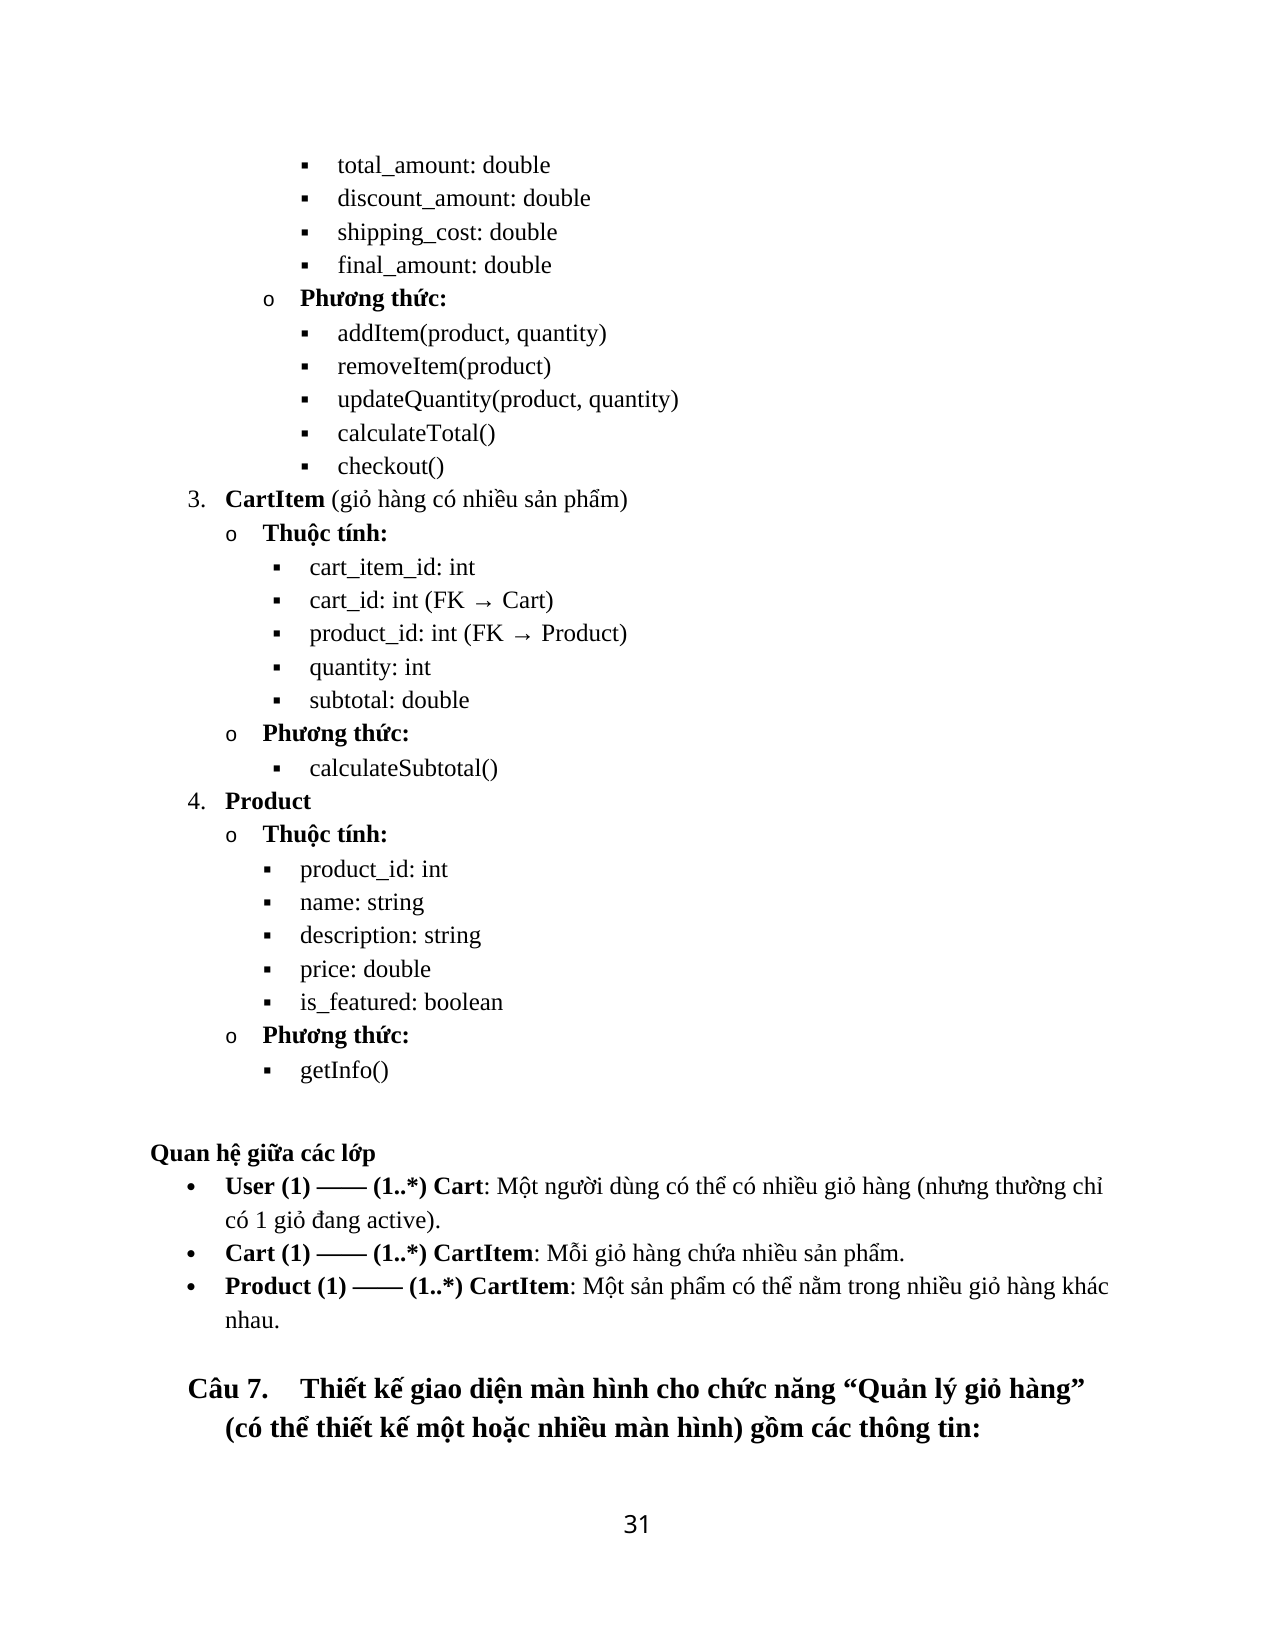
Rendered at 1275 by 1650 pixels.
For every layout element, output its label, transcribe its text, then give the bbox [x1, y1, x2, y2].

list Thuộc tính: [225, 819, 1125, 849]
list addItem(product, quantity) [300, 318, 1125, 346]
list description: string [262, 920, 1125, 949]
list getInfo() [262, 1055, 1125, 1083]
list final_amount: double [300, 250, 1125, 279]
list calculateTotal() [300, 418, 1125, 446]
list User (1) —— (1..*) Cart: Một người dùng có thể có nhiều giỏ hàng (nhưng thường chỉ có 1 giỏ đang active). [187, 1171, 1125, 1233]
list Phương thức: [262, 283, 1125, 313]
list updateQuantity(product, quantity) [300, 384, 1125, 413]
list product_id: int [262, 854, 1125, 882]
list CartItem (giỏ hàng có nhiều sản phẩm) [187, 484, 1125, 513]
list total_amount: double [300, 150, 1125, 179]
list Thuộc tính: [225, 518, 1125, 547]
list quantity: int [272, 652, 1125, 681]
list calculateSubtotal() [272, 753, 1125, 782]
list Cart (1) —— (1..*) CartItem: Mỗi giỏ hàng chứa nhiều sản phẩm. [187, 1238, 1125, 1267]
list checkout() [300, 451, 1125, 480]
list cart_id: int (FK → Cart) [272, 585, 1125, 614]
text Quan hệ giữa các lớp [150, 1138, 1125, 1167]
list Phương thức: [225, 1020, 1125, 1050]
list price: double [262, 954, 1125, 982]
list Thiết kế giao diện màn hình cho chức năng “Quản lý giỏ hàng” (có thể thiết kế một hoặc nhiều màn hình) gồm các thông tin: [187, 1371, 1125, 1444]
list shipping_cost: double [300, 217, 1125, 245]
list discount_amount: double [300, 183, 1125, 212]
list Product (1) —— (1..*) CartItem: Một sản phẩm có thể nằm trong nhiều giỏ hàng khác nhau. [187, 1271, 1125, 1333]
list product_id: int (FK → Product) [272, 618, 1125, 647]
list removeItem(product) [300, 351, 1125, 380]
list Phương thức: [225, 718, 1125, 748]
list is_featured: boolean [262, 987, 1125, 1016]
list Product [187, 786, 1125, 815]
list subtotal: double [272, 685, 1125, 714]
list cart_item_id: int [272, 552, 1125, 581]
list name: string [262, 887, 1125, 916]
